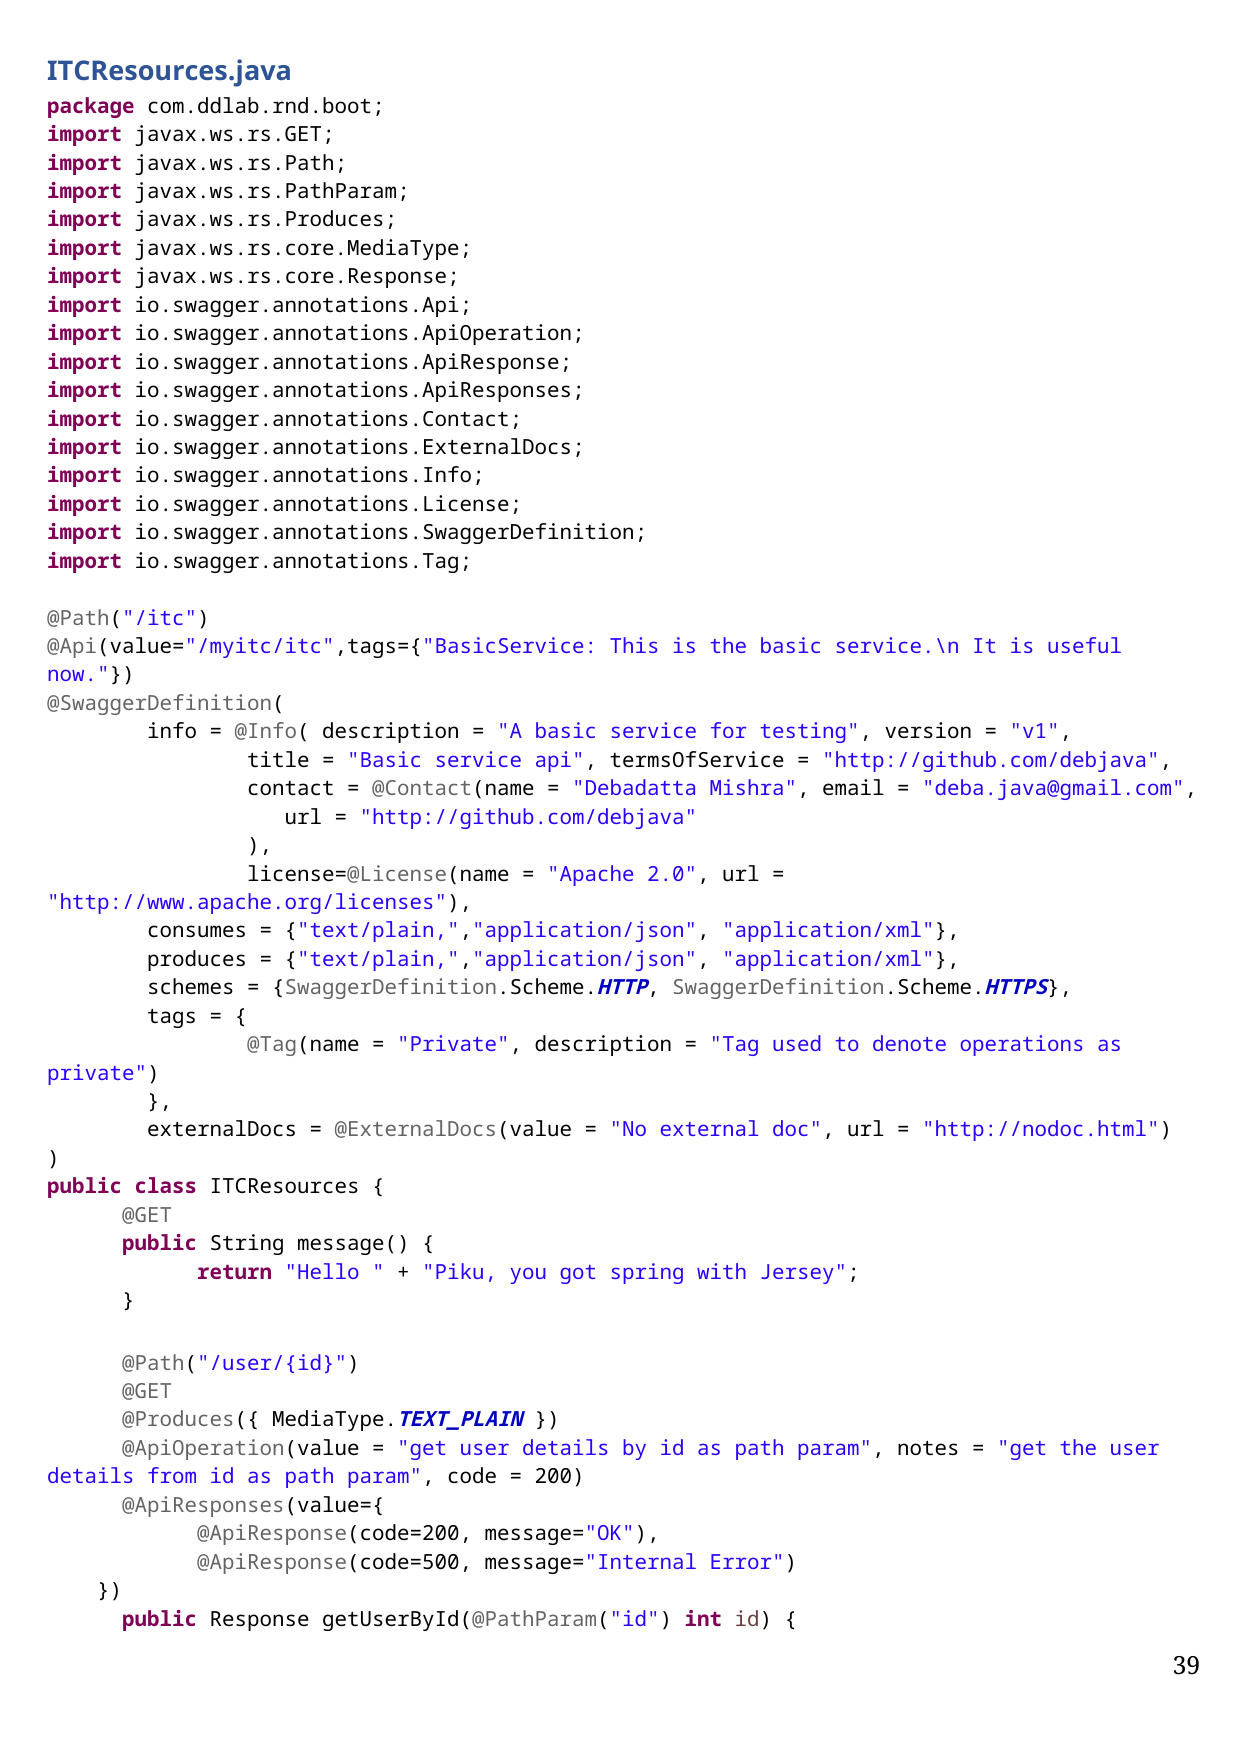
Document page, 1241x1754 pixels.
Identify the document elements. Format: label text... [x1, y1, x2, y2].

text contact = @Contact(name = "Debadatta Mishra", email = "deba.java@gmail.com", [47, 773, 1200, 802]
text return "Hello " + "Piku, you got spring with Jersey"; [47, 1257, 1200, 1285]
text public String message() { [47, 1228, 1200, 1257]
text tags = { [47, 1001, 1200, 1029]
text @ApiOperation(value = "get user details by id as path param", notes = "get the user details from id as path param", code = 200) [47, 1433, 1200, 1490]
text title = "Basic service api", termsOfService = "http://github.com/debjava", [47, 745, 1200, 773]
text ) [47, 1143, 1200, 1171]
text @GET [47, 1200, 1200, 1228]
text @Tag(name = "Private", description = "Tag used to denote operations as private") [47, 1029, 1200, 1086]
text ), [47, 830, 1200, 859]
text schemes = {SwaggerDefinition.Scheme.HTTP, SwaggerDefinition.Scheme.HTTPS}, [47, 972, 1200, 1001]
text import javax.ws.rs.core.Response; [47, 261, 1200, 290]
text @ApiResponses(value={ [47, 1490, 1200, 1518]
text @ApiResponse(code=500, message="Internal Error") [47, 1547, 1200, 1575]
text import io.swagger.annotations.Tag; [47, 546, 1200, 574]
text @ApiResponse(code=200, message="OK"), [47, 1518, 1200, 1547]
text @Api(value="/myitc/itc",tags={"BasicService: This is the basic service.\n It is useful now."}) [47, 631, 1200, 688]
text import io.swagger.annotations.ApiResponses; [47, 375, 1200, 404]
text public Response getUserById(@PathParam("id") int id) { [47, 1604, 1200, 1632]
text @Produces({ MediaType.TEXT_PLAIN }) [47, 1404, 1200, 1433]
text url = "http://github.com/debjava" [47, 802, 1200, 830]
text import io.swagger.annotations.ExternalDocs; [47, 432, 1200, 461]
text @GET [47, 1376, 1200, 1404]
text import io.swagger.annotations.Api; [47, 290, 1200, 318]
text produces = {"text/plain,","application/json", "application/xml"}, [47, 944, 1200, 972]
text import javax.ws.rs.GET; [47, 119, 1200, 148]
text import javax.ws.rs.Produces; [47, 204, 1200, 233]
text consumes = {"text/plain,","application/json", "application/xml"}, [47, 916, 1200, 944]
text } [47, 1285, 1200, 1314]
text import javax.ws.rs.PathParam; [47, 176, 1200, 204]
text @Path("/itc") [47, 603, 1200, 631]
text @SwaggerDefinition( [47, 688, 1200, 716]
text @Path("/user/{id}") [47, 1348, 1200, 1376]
subtitle ITCResources.java [47, 51, 1200, 88]
text import io.swagger.annotations.ApiResponse; [47, 347, 1200, 375]
text import javax.ws.rs.Path; [47, 148, 1200, 176]
text }) [47, 1575, 1200, 1604]
text }, [47, 1086, 1200, 1114]
text import io.swagger.annotations.ApiOperation; [47, 318, 1200, 347]
text public class ITCResources { [47, 1171, 1200, 1200]
text externalDocs = @ExternalDocs(value = "No external doc", url = "http://nodoc.html") [47, 1114, 1200, 1143]
text license=@License(name = "Apache 2.0", url = "http://www.apache.org/licenses"), [47, 859, 1200, 916]
text package com.ddlab.rnd.boot; [47, 91, 1200, 119]
text import io.swagger.annotations.Contact; [47, 404, 1200, 432]
text info = @Info( description = "A basic service for testing", version = "v1", [47, 716, 1200, 745]
text import io.swagger.annotations.License; [47, 489, 1200, 517]
text import io.swagger.annotations.SwaggerDefinition; [47, 517, 1200, 546]
text import io.swagger.annotations.Info; [47, 461, 1200, 489]
text import javax.ws.rs.core.MediaType; [47, 233, 1200, 261]
